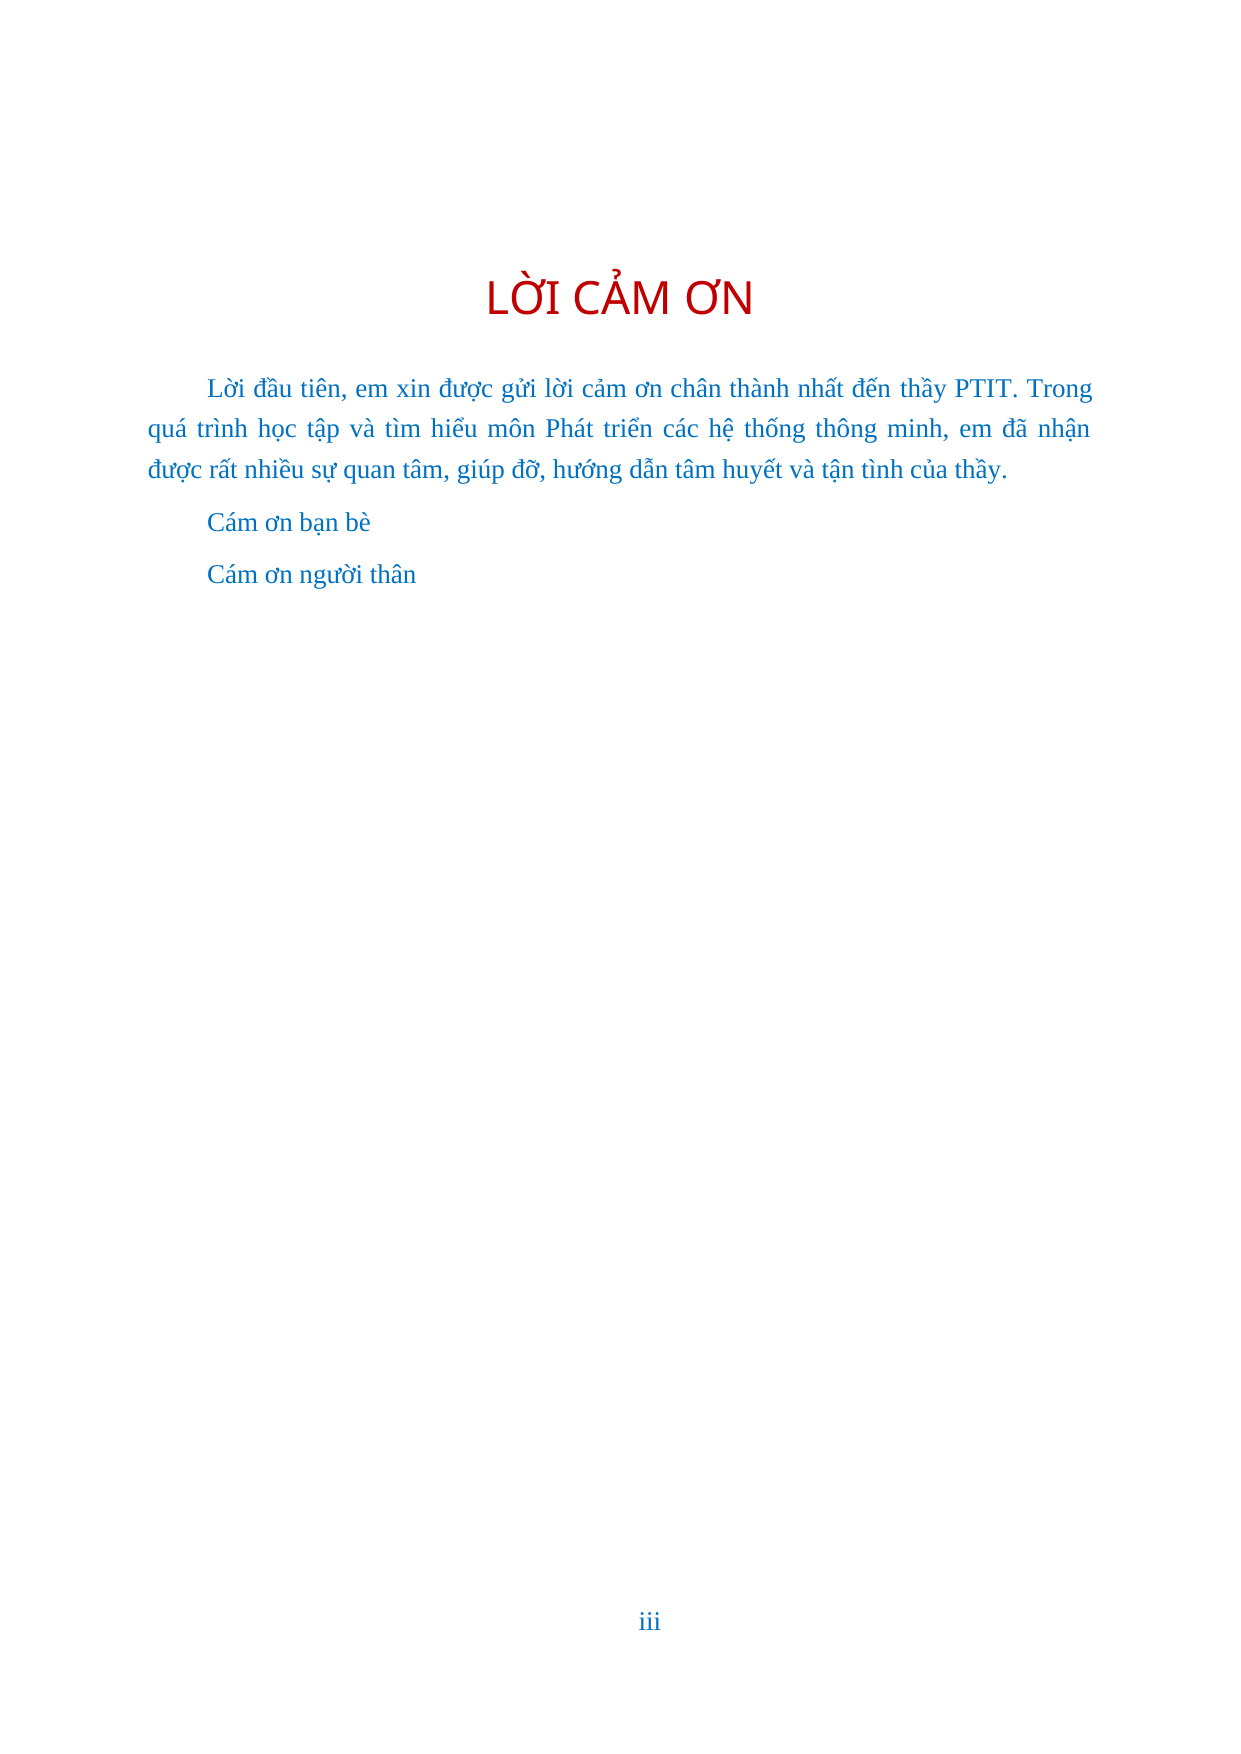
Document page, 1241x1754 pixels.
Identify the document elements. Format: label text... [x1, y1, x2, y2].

text Cám ơn người thân [148, 558, 1092, 590]
text LỜI CẢM ƠN [148, 266, 1092, 328]
text Lời đầu tiên, em xin được gửi lời cảm ơn chân thành nhất đến thầy PTIT. Trong quá trình học tập và tìm hiểu môn Phát triển các hệ thống thông minh, em đã nhận được rất nhiều sự quan tâm, giúp đỡ, hướng dẫn tâm huyết và tận tình của thầy. [148, 372, 1092, 484]
text Cám ơn bạn bè [148, 506, 1092, 537]
